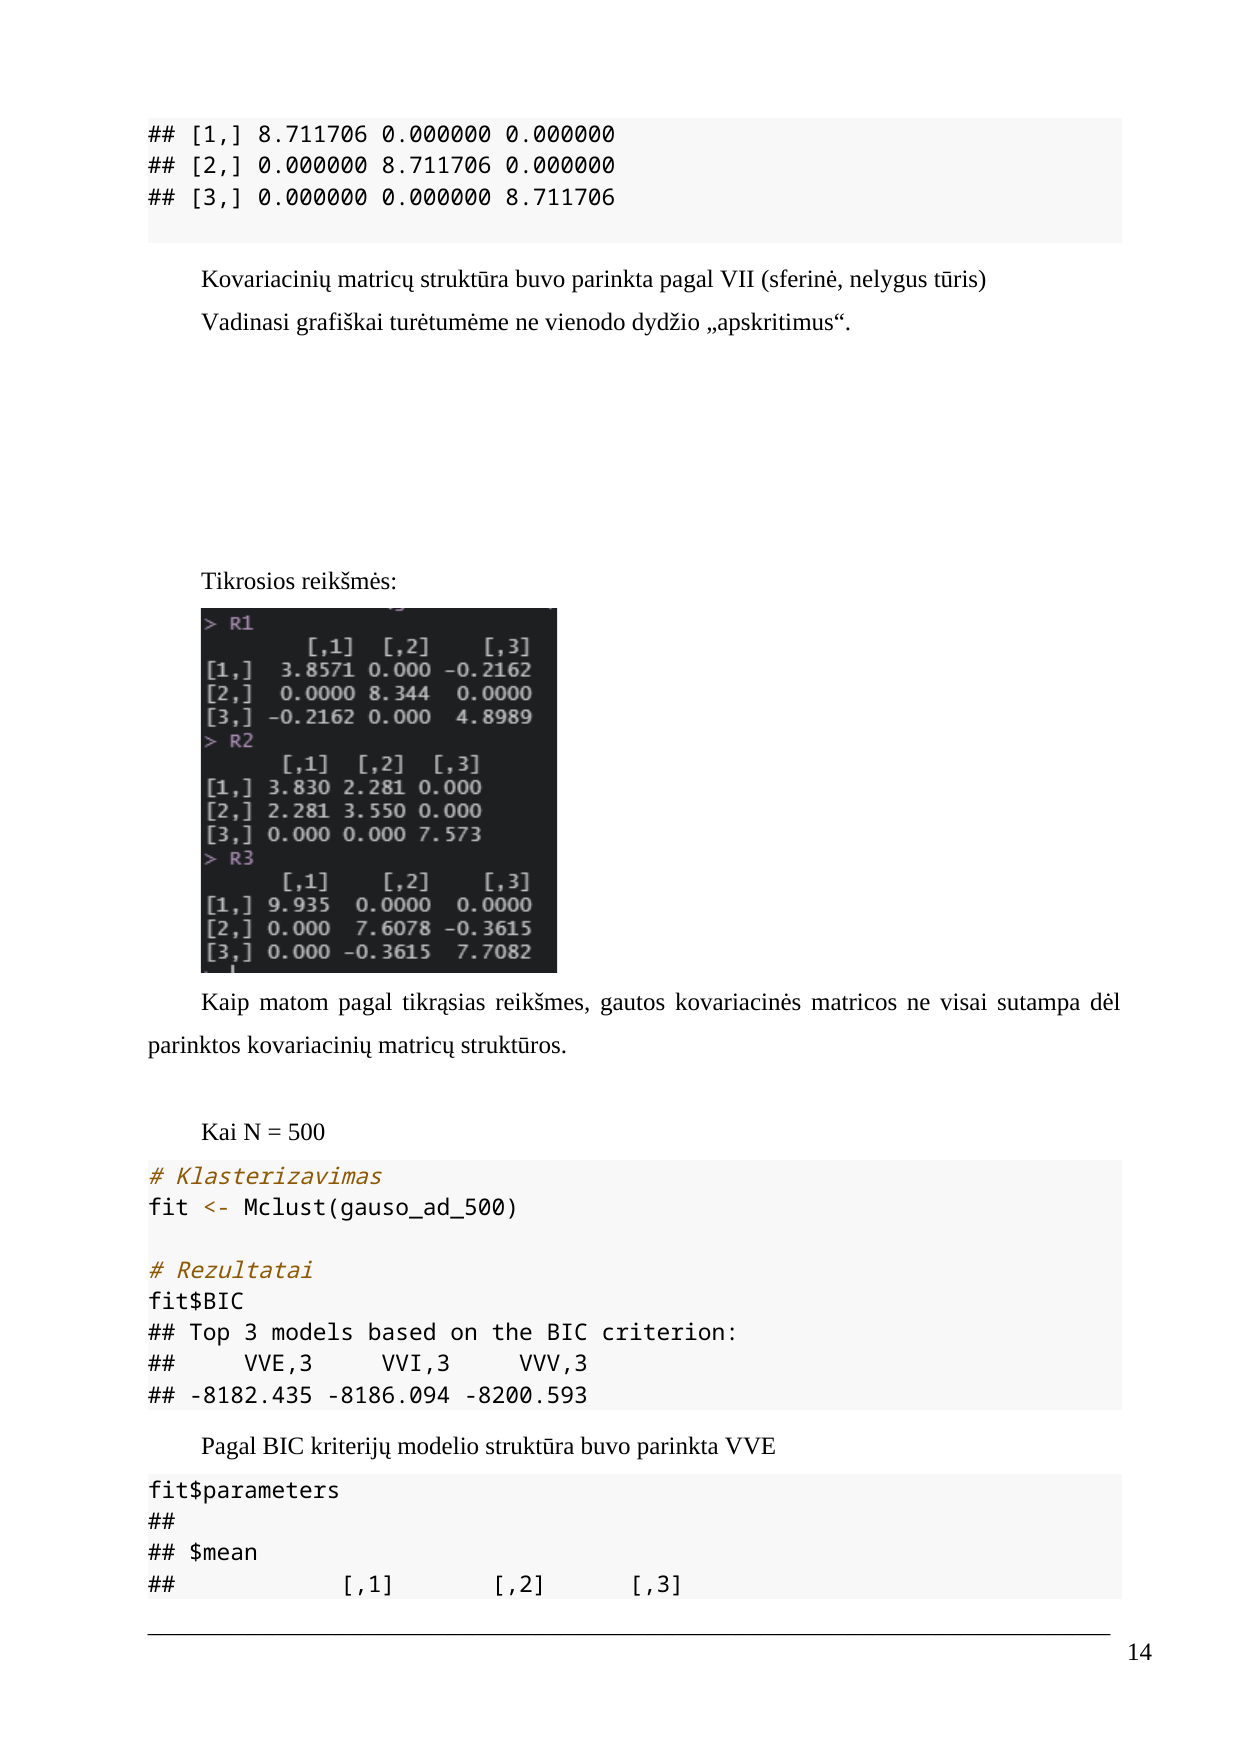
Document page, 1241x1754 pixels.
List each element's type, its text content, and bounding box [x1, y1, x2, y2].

text Pagal BIC kriterijų modelio struktūra buvo parinkta VVE [201, 1431, 1122, 1459]
text # Klasterizavimas fit <- Mclust(gauso_ad_500) # Rezultatai fit$BIC ## Top 3 models based on the BIC criterion: ## VVE,3 VVI,3 VVV,3 ## -8182.435 -8186.094 -8200.593 [148, 1160, 1122, 1410]
text Kovariacinių matricų struktūra buvo parinkta pagal VII (sferinė, nelygus tūris) [201, 264, 1122, 293]
picture [200, 608, 558, 973]
text Kai N = 500 [148, 1117, 1122, 1146]
text Tikrosios reikšmės: [201, 566, 1122, 594]
text Kaip matom pagal tikrąsias reikšmes, gautos kovariacinės matricos ne visai sutampa dėl parinktos kovariacinių matricų struktūros. [148, 987, 1122, 1059]
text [175, 1474, 1122, 1599]
text Vadinasi grafiškai turėtumėme ne vienodo dydžio „apskritimus“. [201, 307, 1122, 336]
